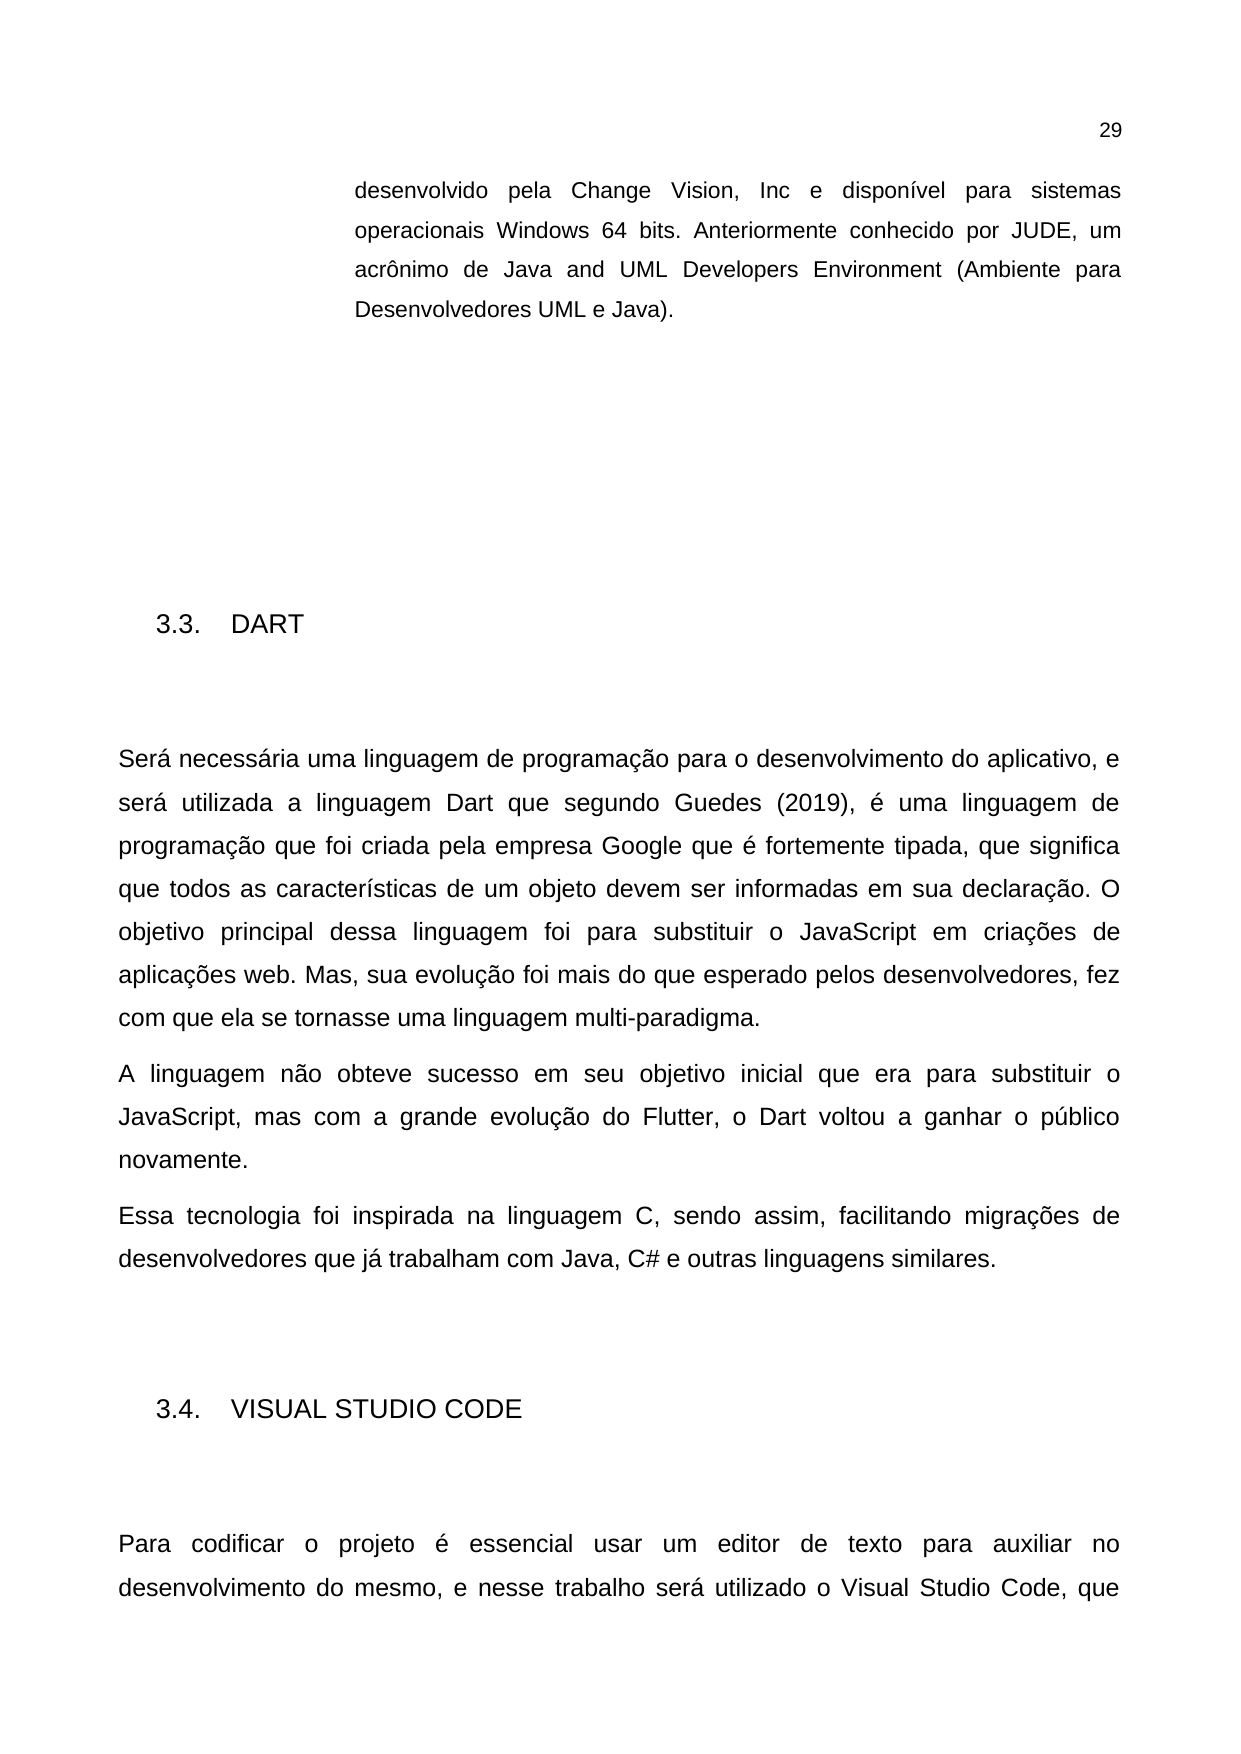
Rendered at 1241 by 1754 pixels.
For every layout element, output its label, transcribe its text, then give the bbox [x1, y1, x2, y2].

text Será necessária uma linguagem de programação para o desenvolvimento do aplicativo, e será utilizada a linguagem Dart que segundo Guedes (2019), é uma linguagem de programação que foi criada pela empresa Google que é fortemente tipada, que significa que todos as características de um objeto devem ser informadas em sua declaração. O objetivo principal dessa linguagem foi para substituir o JavaScript em criações de aplicações web. Mas, sua evolução foi mais do que esperado pelos desenvolvedores, fez com que ela se tornasse uma linguagem multi-paradigma. [118, 744, 1122, 1032]
subtitle DART [156, 608, 1122, 639]
text Essa tecnologia foi inspirada na linguagem C, sendo assim, facilitando migrações de desenvolvedores que já trabalham com Java, C# e outras linguagens similares. [118, 1201, 1122, 1273]
text A linguagem não obteve sucesso em seu objetivo inicial que era para substituir o JavaScript, mas com a grande evolução do Flutter, o Dart voltou a ganhar o público novamente. [118, 1059, 1122, 1174]
subtitle visual studio code [156, 1393, 1122, 1424]
